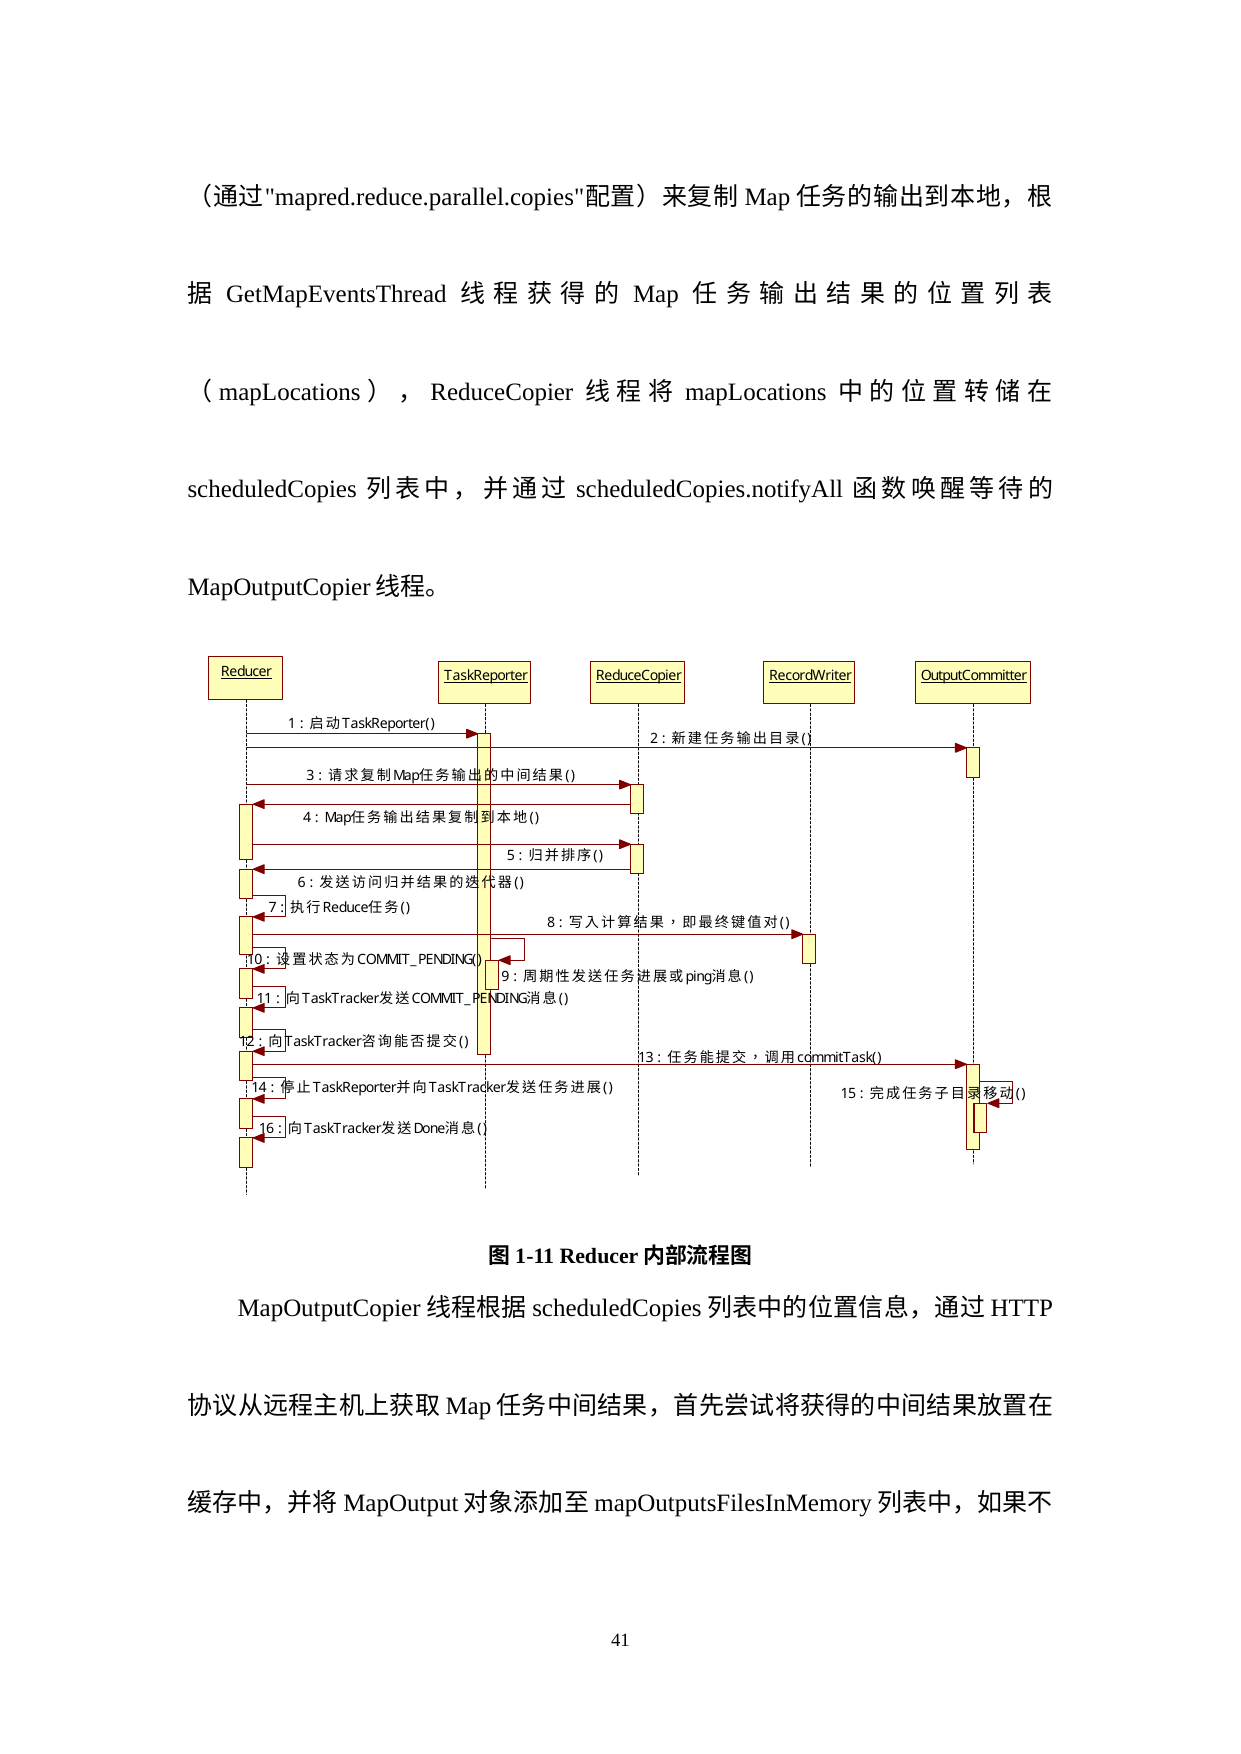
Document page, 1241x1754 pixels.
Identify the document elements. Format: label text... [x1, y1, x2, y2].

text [187, 1273, 1053, 1533]
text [187, 162, 1053, 617]
